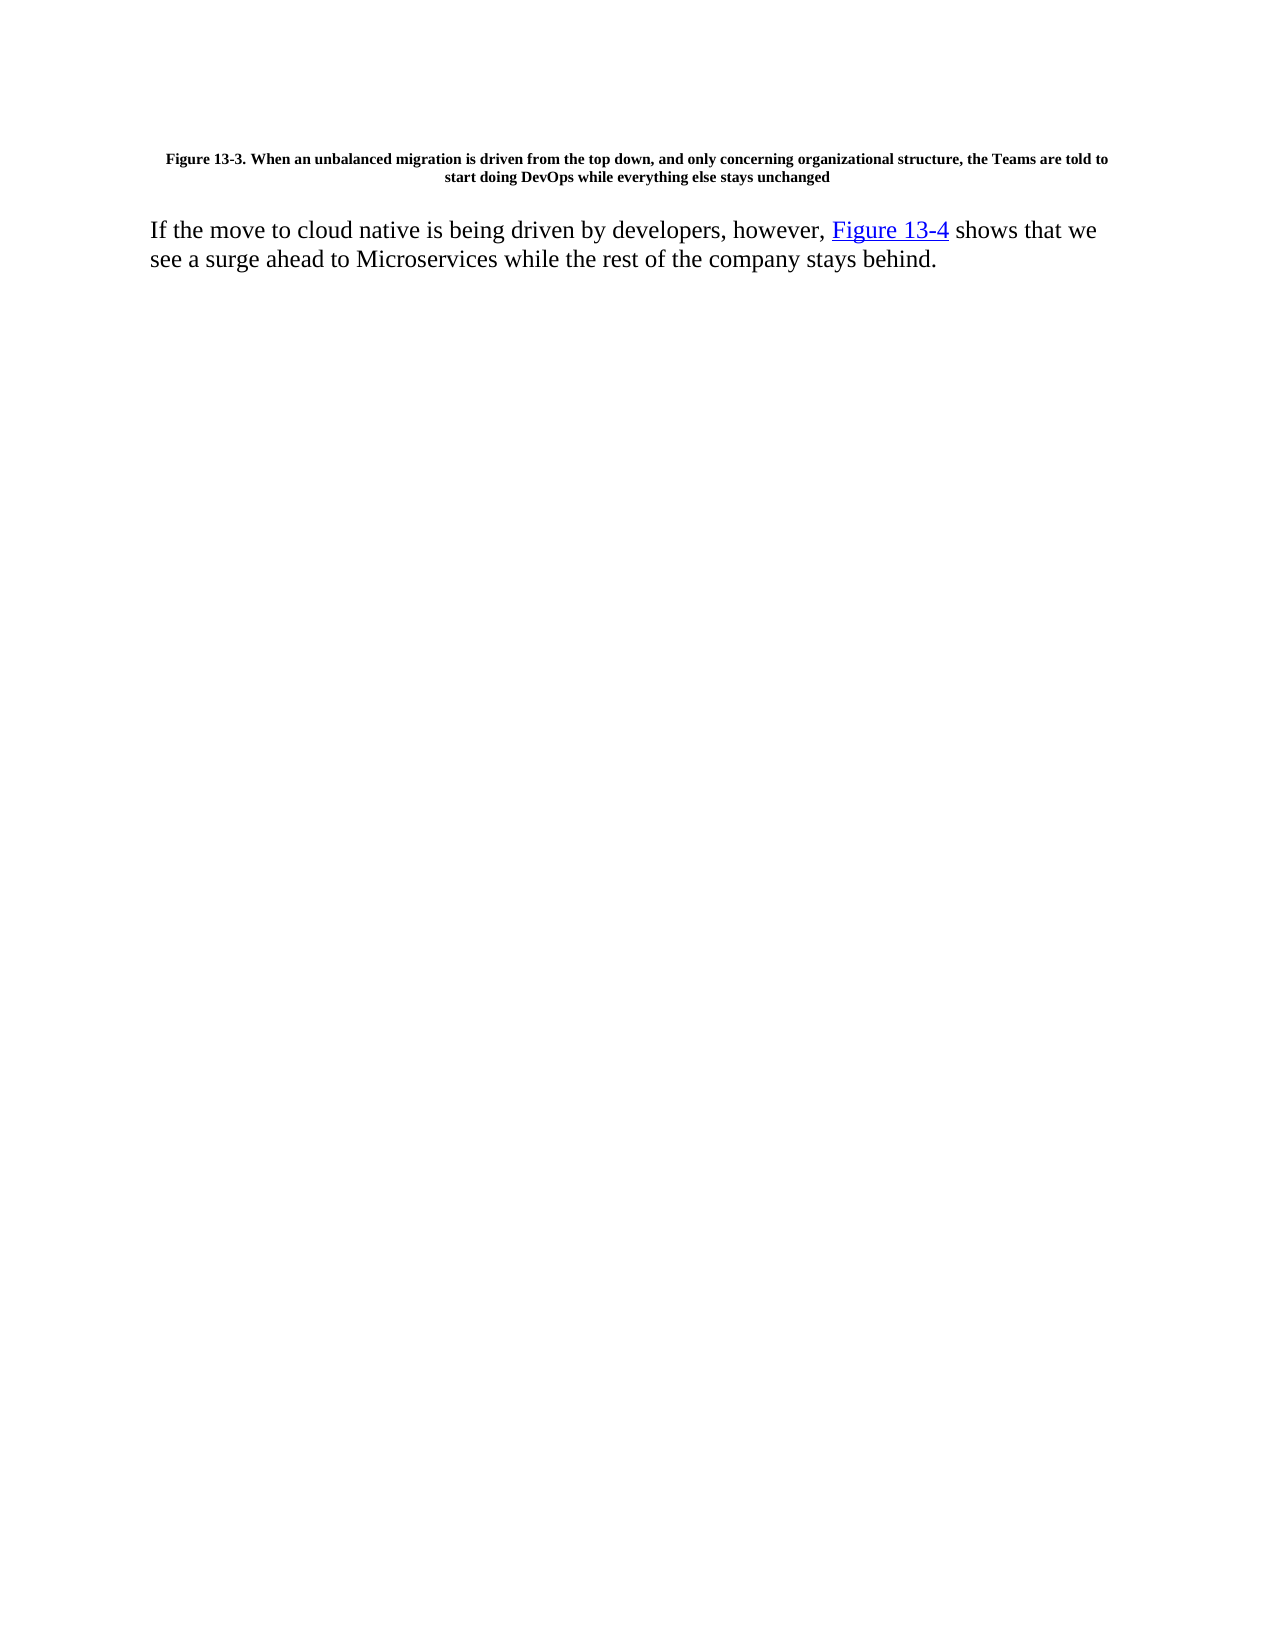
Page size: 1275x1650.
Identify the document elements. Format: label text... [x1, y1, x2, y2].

text If the move to cloud native is being driven by developers, however, Figure 13-4 shows that we see a surge ahead to Microservices while the rest of the company stays behind. [150, 215, 1125, 272]
text Figure 13-3. When an unbalanced migration is driven from the top down, and only concerning organizational structure, the Teams are told to start doing DevOps while everything else stays unchanged [150, 150, 1125, 186]
